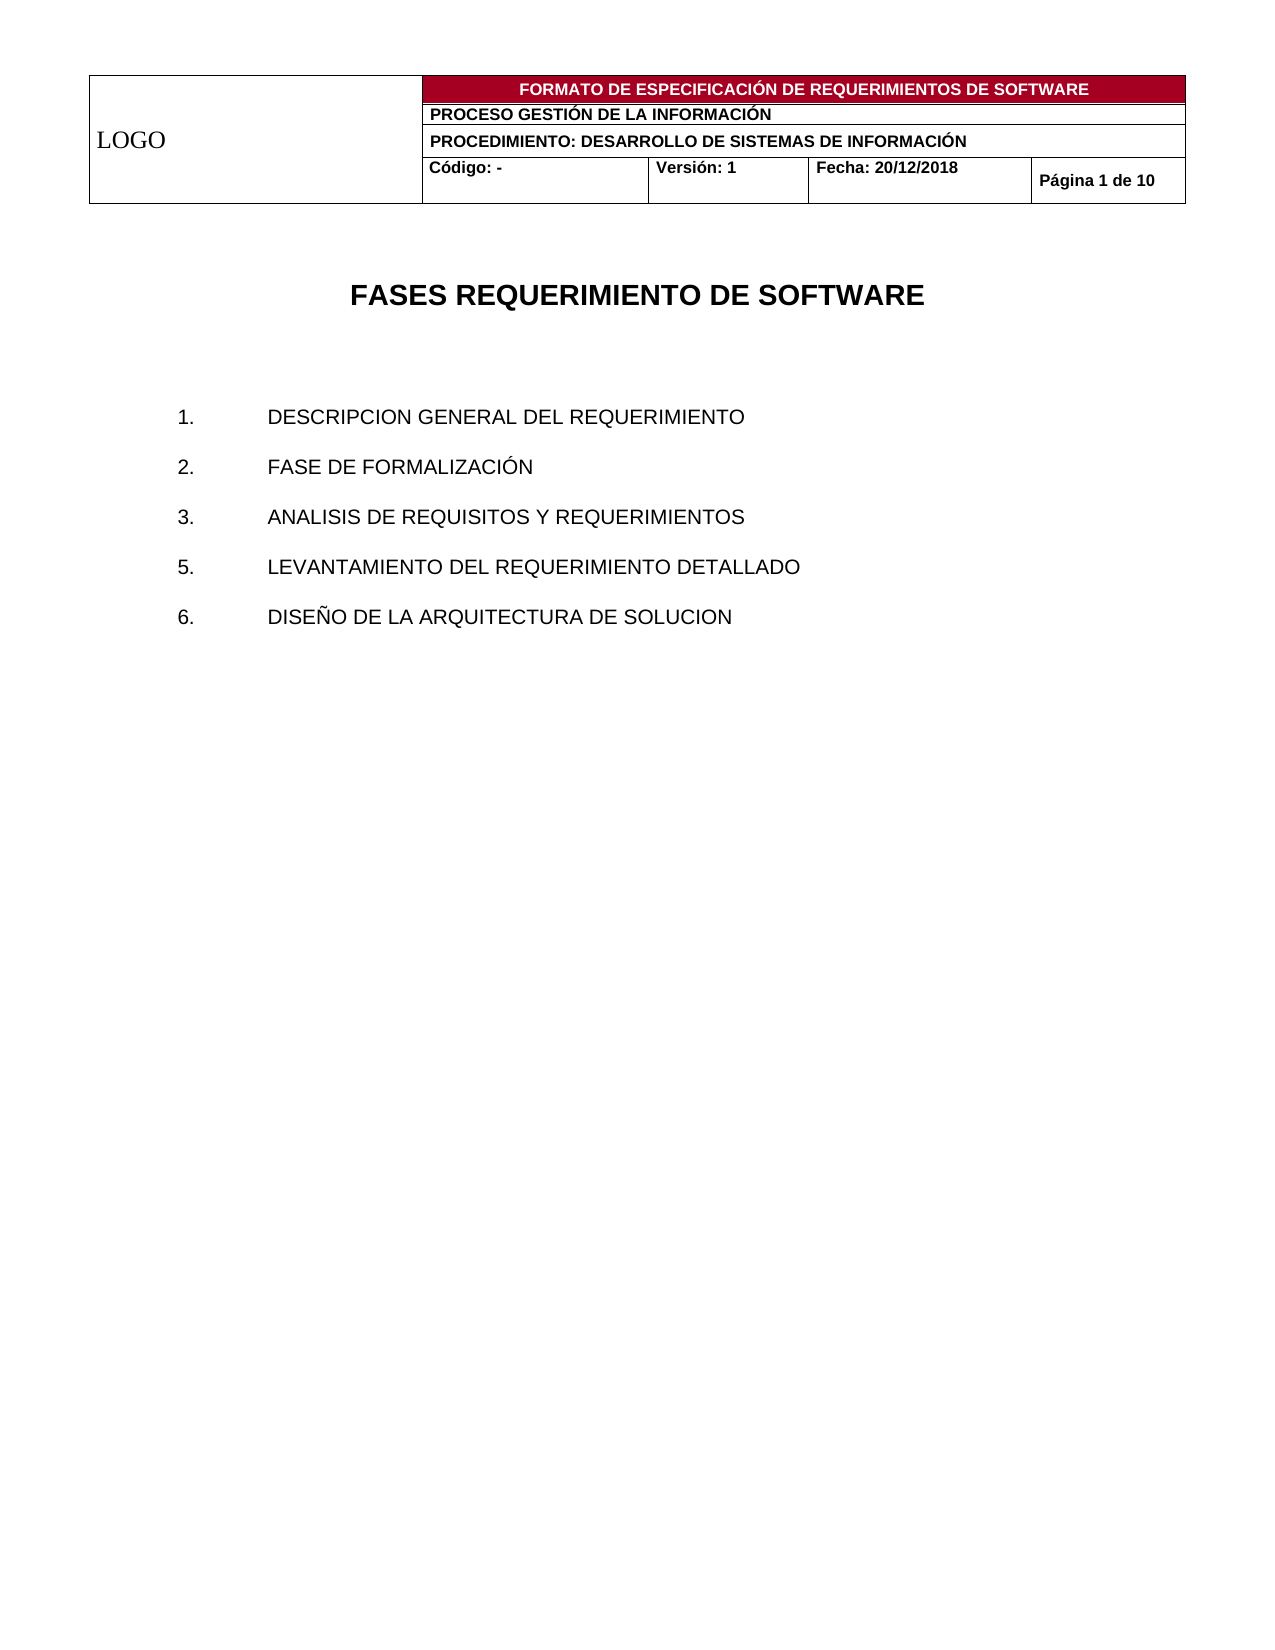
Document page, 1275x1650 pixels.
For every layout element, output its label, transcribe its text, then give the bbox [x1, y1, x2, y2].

text 3. ANALISIS DE REQUISITOS Y REQUERIMIENTOS 4 [177, 504, 1023, 529]
text FASES REQUERIMIENTO DE SOFTWARE [177, 278, 1098, 312]
text 5. LEVANTAMIENTO DEL REQUERIMIENTO DETALLADO 8 [177, 554, 1023, 579]
text 2. FASE DE FORMALIZACIÓN 3 [177, 454, 1023, 479]
text 1. DESCRIPCION GENERAL DEL REQUERIMIENTO 2 [177, 404, 1023, 429]
text 6. DISEÑO DE LA ARQUITECTURA DE SOLUCION 10 [177, 604, 1023, 629]
